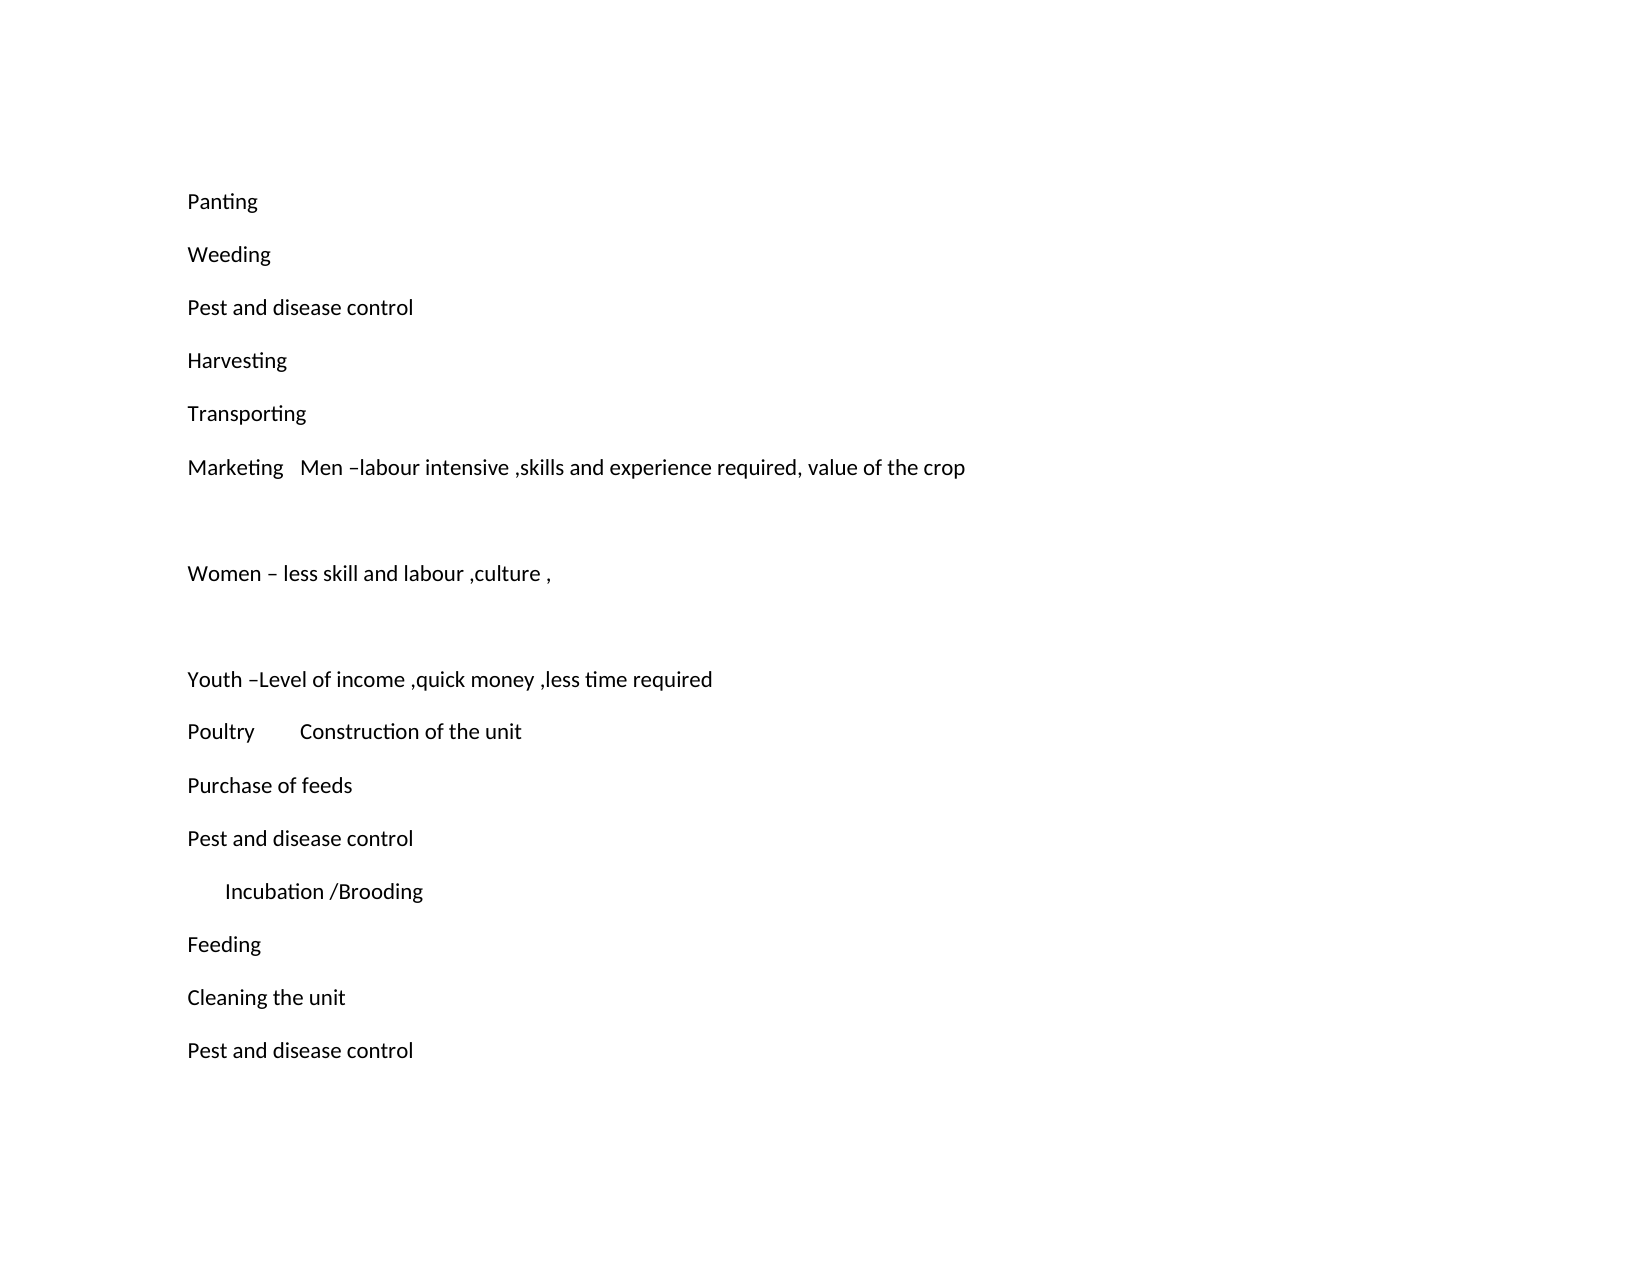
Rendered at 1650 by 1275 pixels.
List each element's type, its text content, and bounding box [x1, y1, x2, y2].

text Harvesting [187, 347, 1500, 374]
text Feeding [187, 930, 1500, 958]
text Youth –Level of income ,quick money ,less time required [187, 665, 1500, 693]
text Women – less skill and labour ,culture , [187, 559, 1500, 587]
text Poultry Construction of the unit [187, 718, 1500, 746]
text Panting [187, 187, 1500, 216]
text Incubation /Brooding [187, 877, 1500, 905]
text Weeding [187, 241, 1500, 268]
text Pest and disease control [187, 1036, 1500, 1064]
text Cleaning the unit [187, 983, 1500, 1011]
text Pest and disease control [187, 293, 1500, 322]
text Transporting [187, 399, 1500, 428]
text Pest and disease control [187, 824, 1500, 852]
text Marketing Men –labour intensive ,skills and experience required, value of the crop [187, 453, 1500, 481]
text Purchase of feeds [187, 771, 1500, 799]
